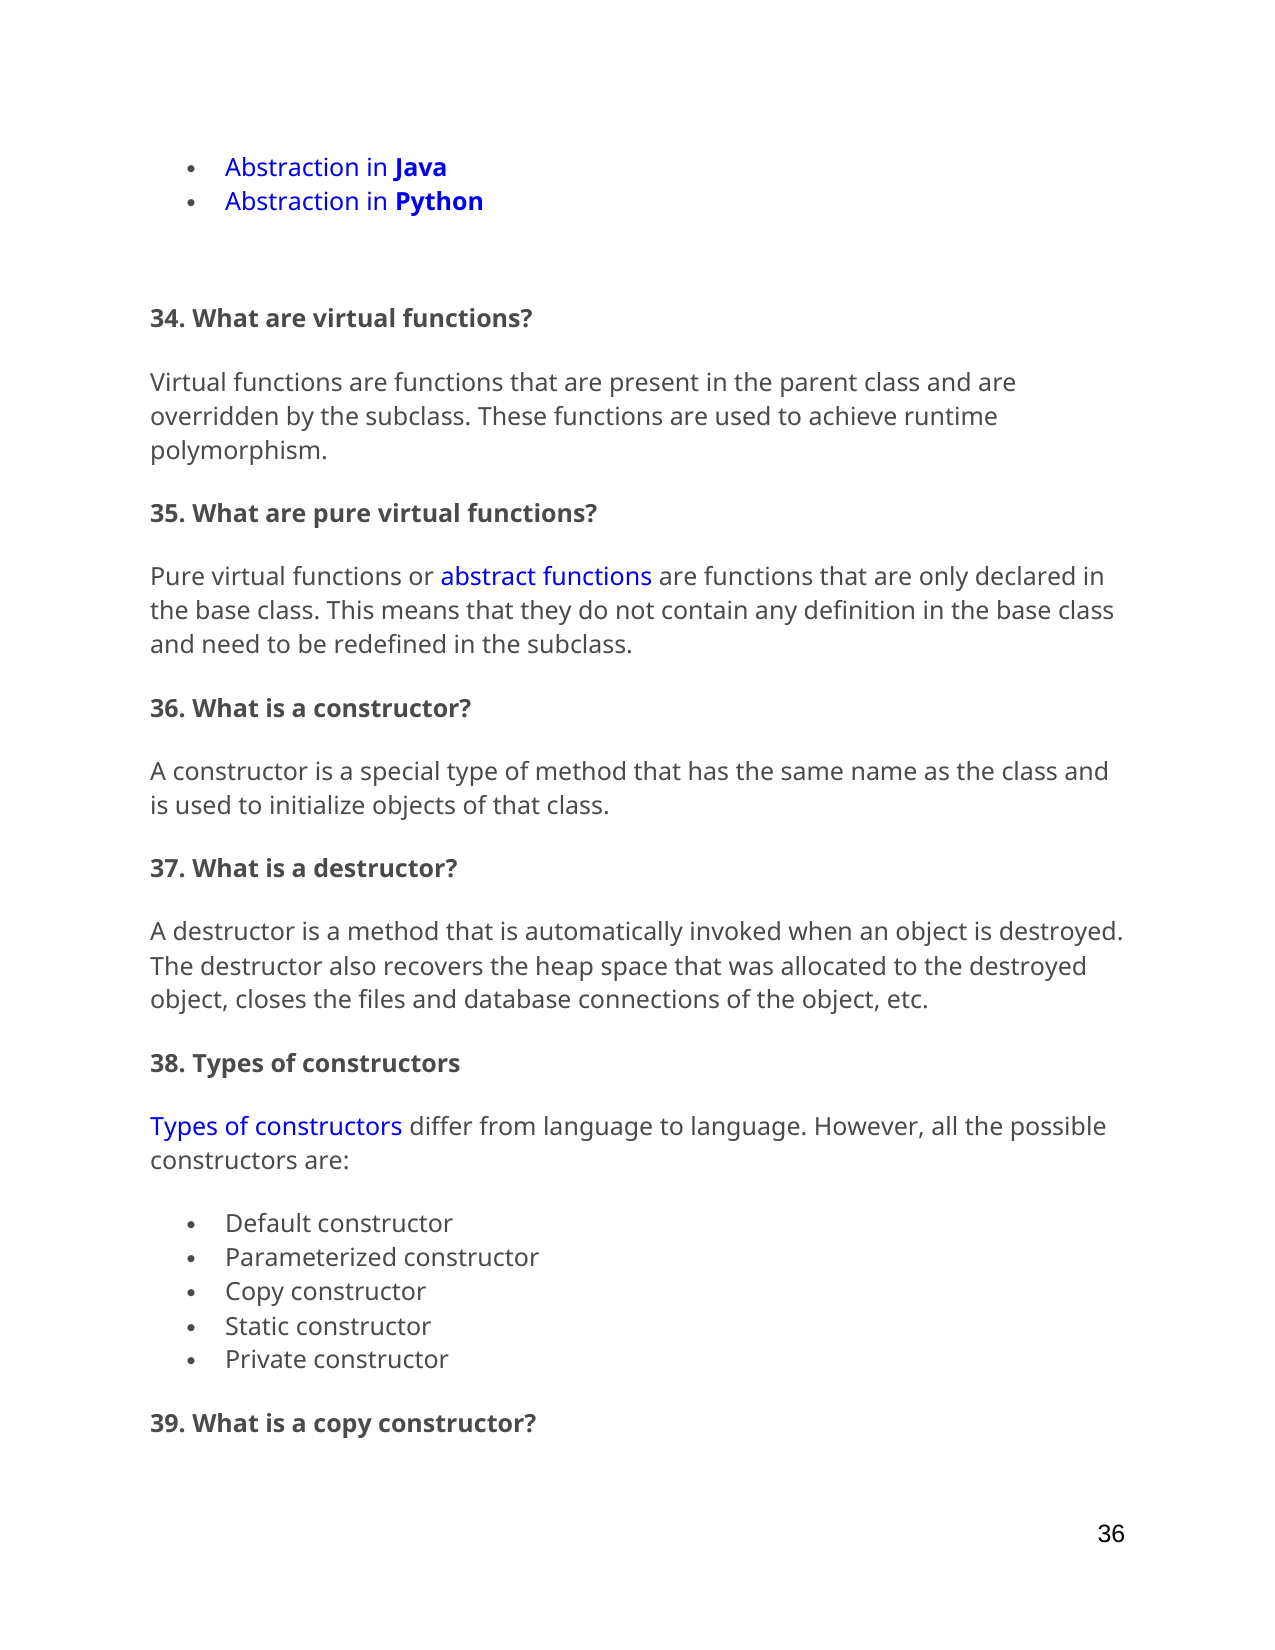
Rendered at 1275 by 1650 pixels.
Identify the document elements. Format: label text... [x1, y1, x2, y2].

text Pure virtual functions or abstract functions are functions that are only declared in the base class. This means that they do not contain any definition in the base class and need to be redefined in the subclass. [150, 559, 1125, 661]
text Virtual functions are functions that are present in the parent class and are overridden by the subclass. These functions are used to achieve runtime polymorphism. [150, 364, 1125, 467]
text A destructor is a method that is automatically invoked when an object is destroyed. The destructor also recovers the heap space that was allocated to the destroyed object, closes the files and database connections of the object, etc. [150, 914, 1125, 1016]
text 38. Types of constructors [150, 1045, 1125, 1079]
list Default constructor [187, 1206, 1125, 1240]
text Types of constructors differ from language to language. However, all the possible constructors are: [150, 1109, 1125, 1177]
text 39. What is a copy constructor? [150, 1405, 1125, 1439]
list Copy constructor [187, 1274, 1125, 1308]
text 36. What is a constructor? [150, 690, 1125, 724]
list Abstraction in Java [187, 150, 1125, 184]
text 37. What is a destructor? [150, 851, 1125, 885]
text 34. What are virtual functions? [150, 301, 1125, 335]
list Parameterized constructor [187, 1240, 1125, 1274]
text 35. What are pure virtual functions? [150, 496, 1125, 530]
list Static constructor [187, 1308, 1125, 1342]
list Private constructor [187, 1342, 1125, 1376]
text A constructor is a special type of method that has the same name as the class and is used to initialize objects of that class. [150, 753, 1125, 822]
list Abstraction in Python [187, 184, 1125, 218]
